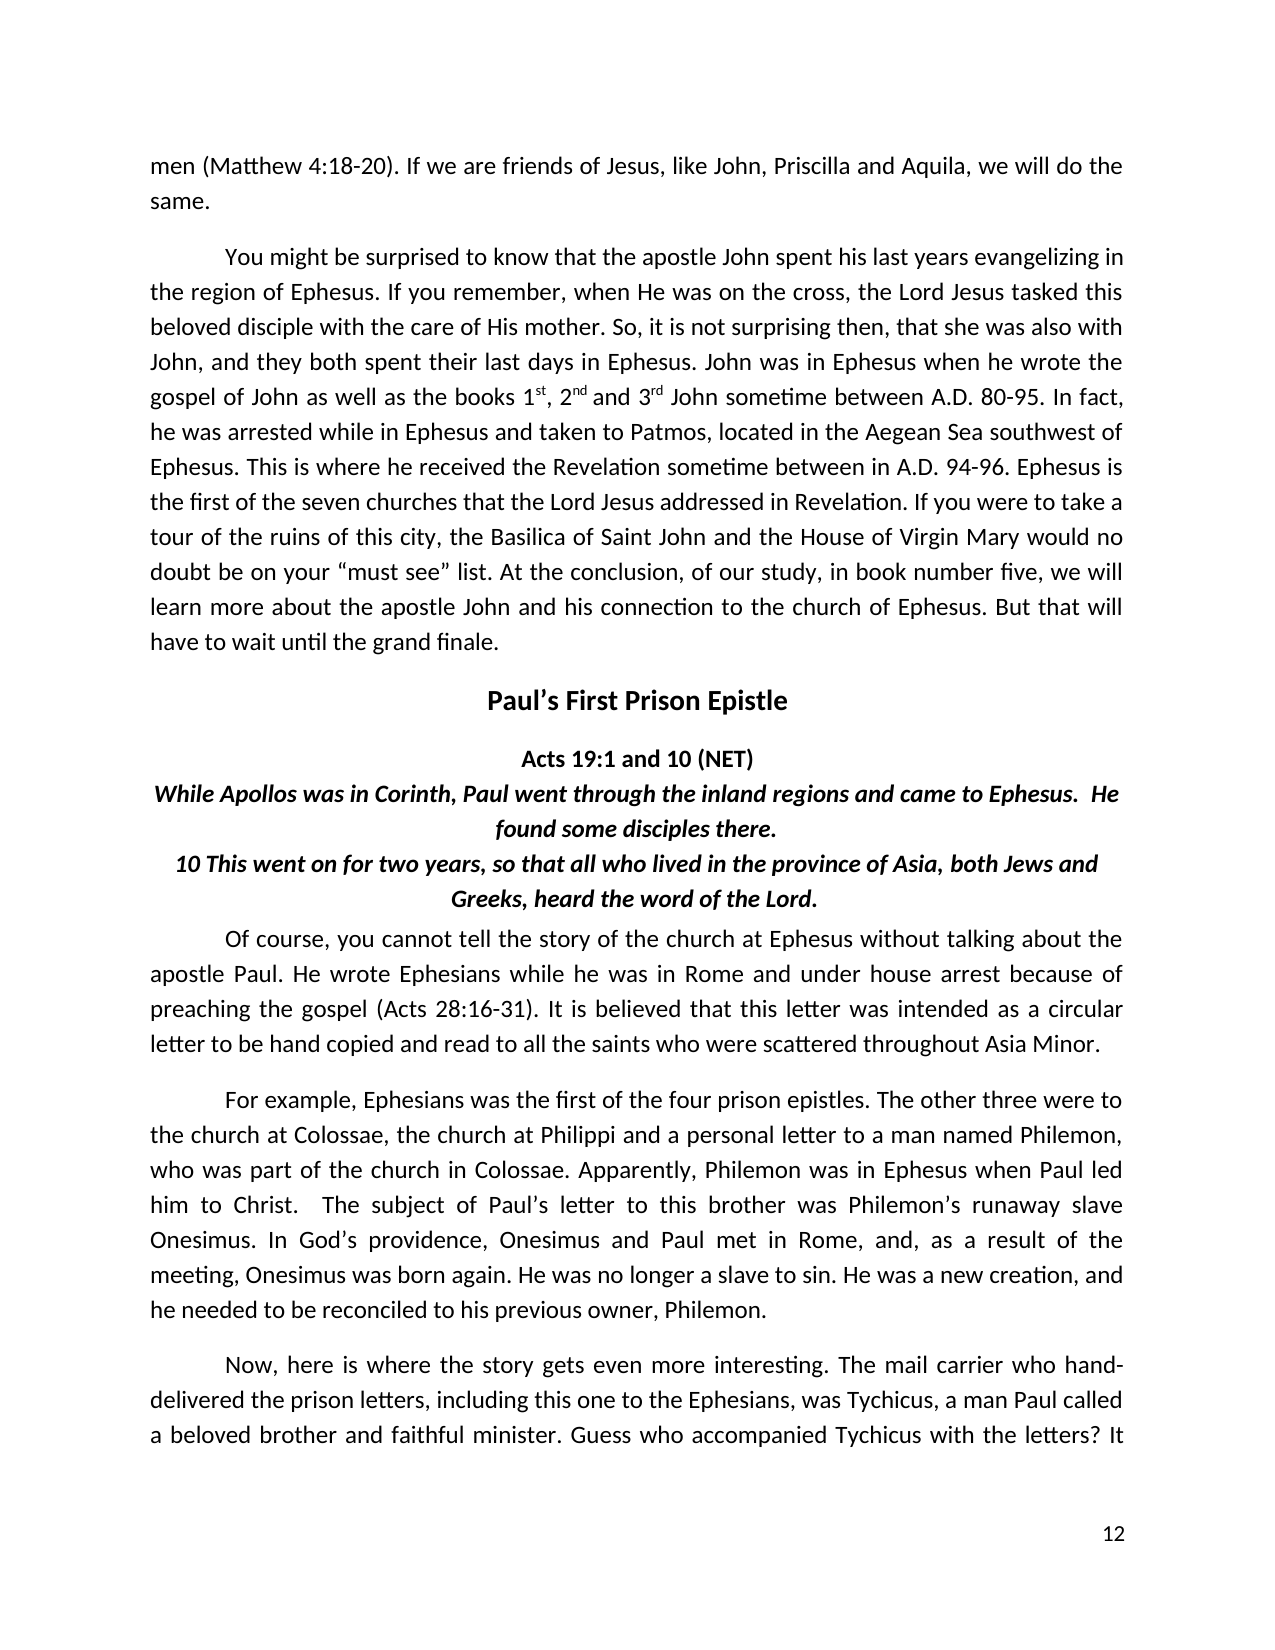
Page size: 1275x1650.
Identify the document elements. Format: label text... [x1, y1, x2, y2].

text You might be surprised to know that the apostle John spent his last years evangelizing in the region of Ephesus. If you remember, when He was on the cross, the Lord Jesus tasked this beloved disciple with the care of His mother. So, it is not surprising then, that she was also with John, and they both spent their last days in Ephesus. John was in Ephesus when he wrote the gospel of John as well as the books 1st, 2nd and 3rd John sometime between A.D. 80-95. In fact, he was arrested while in Ephesus and taken to Patmos, located in the Aegean Sea southwest of Ephesus. This is where he received the Revelation sometime between in A.D. 94-96. Ephesus is the first of the seven churches that the Lord Jesus addressed in Revelation. If you were to take a tour of the ruins of this city, the Basilica of Saint John and the House of Virgin Mary would no doubt be on your “must see” list. At the conclusion, of our study, in book number five, we will learn more about the apostle John and his connection to the church of Ephesus. But that will have to wait until the grand finale. [150, 241, 1125, 656]
text Acts 19:1 and 10 (NET) [150, 743, 1125, 774]
text While Apollos was in Corinth, Paul went through the inland regions and came to Ephesus. He found some disciples there. [150, 778, 1125, 844]
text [150, 150, 1125, 216]
text 10 This went on for two years, so that all who lived in the province of Asia, both Jews and Greeks, heard the word of the Lord. [150, 848, 1125, 914]
text Paul’s First Prison Epistle [150, 682, 1125, 717]
text Of course, you cannot tell the story of the church at Ephesus without talking about the apostle Paul. He wrote Ephesians while he was in Rome and under house arrest because of preaching the gospel (Acts 28:16-31). It is believed that this letter was intended as a circular letter to be hand copied and read to all the saints who were scattered throughout Asia Minor. [150, 923, 1125, 1058]
text For example, Ephesians was the first of the four prison epistles. The other three were to the church at Colossae, the church at Philippi and a personal letter to a man named Philemon, who was part of the church in Colossae. Apparently, Philemon was in Ephesus when Paul led him to Christ. The subject of Paul’s letter to this brother was Philemon’s runaway slave Onesimus. In God’s providence, Onesimus and Paul met in Rome, and, as a result of the meeting, Onesimus was born again. He was no longer a slave to sin. He was a new creation, and he needed to be reconciled to his previous owner, Philemon. [150, 1084, 1125, 1324]
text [150, 1349, 1125, 1450]
